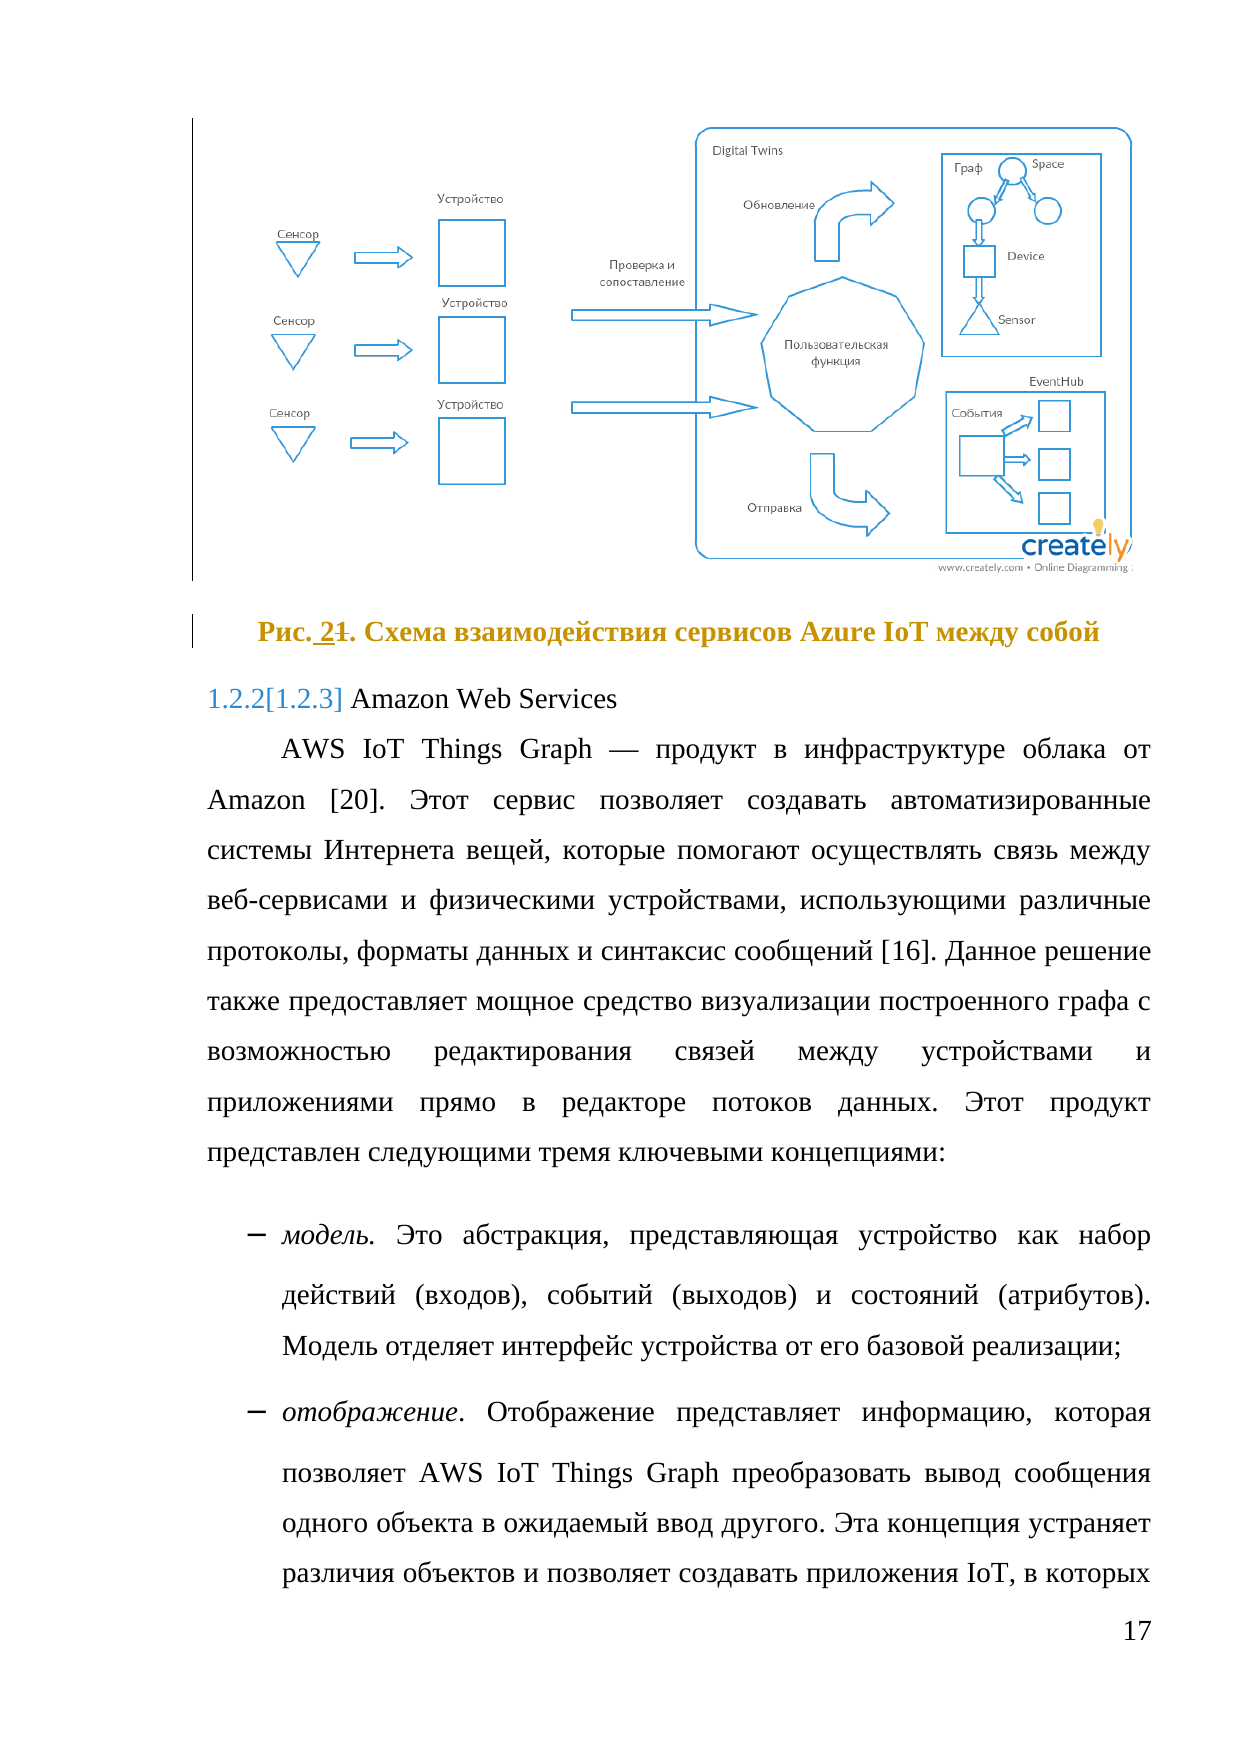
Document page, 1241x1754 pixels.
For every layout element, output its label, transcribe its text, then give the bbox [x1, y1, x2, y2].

table_cell Рис.. Схема взаимодействия сервисов Azure IoT между собой [207, 614, 1151, 681]
subtitle Amazon Web Services [207, 681, 1152, 715]
list модель. Это абстракция, представляющая устройство как набор действий (входов), событий (выходов) и состояний (атрибутов). Модель отделяет интерфейс устройства от его базовой реализации; [244, 1201, 1152, 1361]
text AWS IoT Things Graph — продукт в инфраструктуре облака от Amazon [20]. Этот сервис позволяет создавать автоматизированные системы Интернета вещей, которые помогают осуществлять связь между веб-сервисами и физическими устройствами, использующими различные протоколы, форматы данных и синтаксис сообщений [16]. Данное решение также предоставляет мощное средство визуализации построенного графа с возможностью редактирования связей между устройствами и приложениями прямо в редакторе потоков данных. Этот продукт представлен следующими тремя ключевыми концепциями: [207, 731, 1152, 1167]
table_header [207, 118, 1151, 614]
picture [218, 118, 1140, 581]
